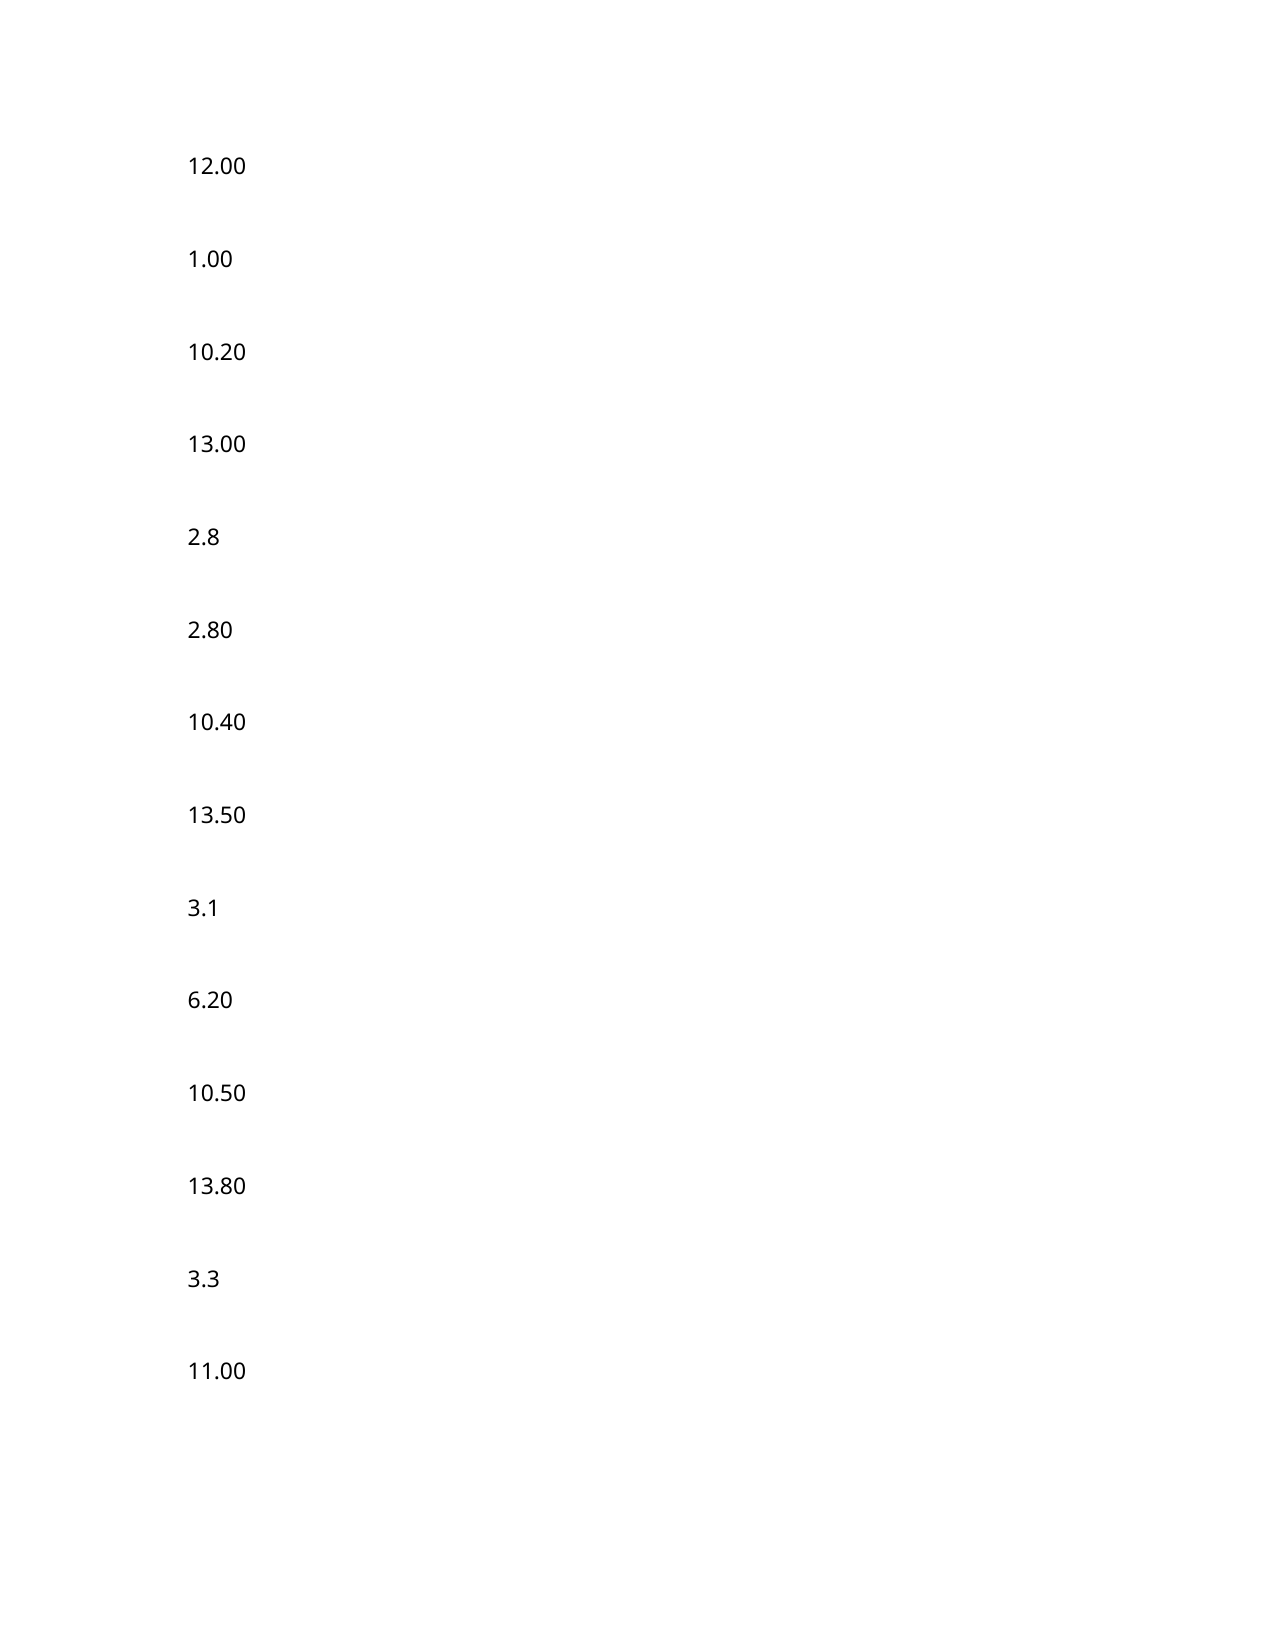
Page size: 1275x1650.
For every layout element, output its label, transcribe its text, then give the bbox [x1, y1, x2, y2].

text 2.8 [187, 521, 1087, 588]
text 3.1 [187, 892, 1087, 959]
text 10.20 [187, 335, 1087, 403]
text 11.00 [187, 1355, 1087, 1422]
text 6.20 [187, 984, 1087, 1052]
text 12.00 [187, 150, 1087, 217]
text 3.3 [187, 1262, 1087, 1330]
text 13.50 [187, 799, 1087, 866]
text 2.80 [187, 613, 1087, 681]
text 13.00 [187, 428, 1087, 495]
text 10.40 [187, 706, 1087, 773]
text 10.50 [187, 1077, 1087, 1144]
text 1.00 [187, 243, 1087, 310]
text 13.80 [187, 1170, 1087, 1237]
